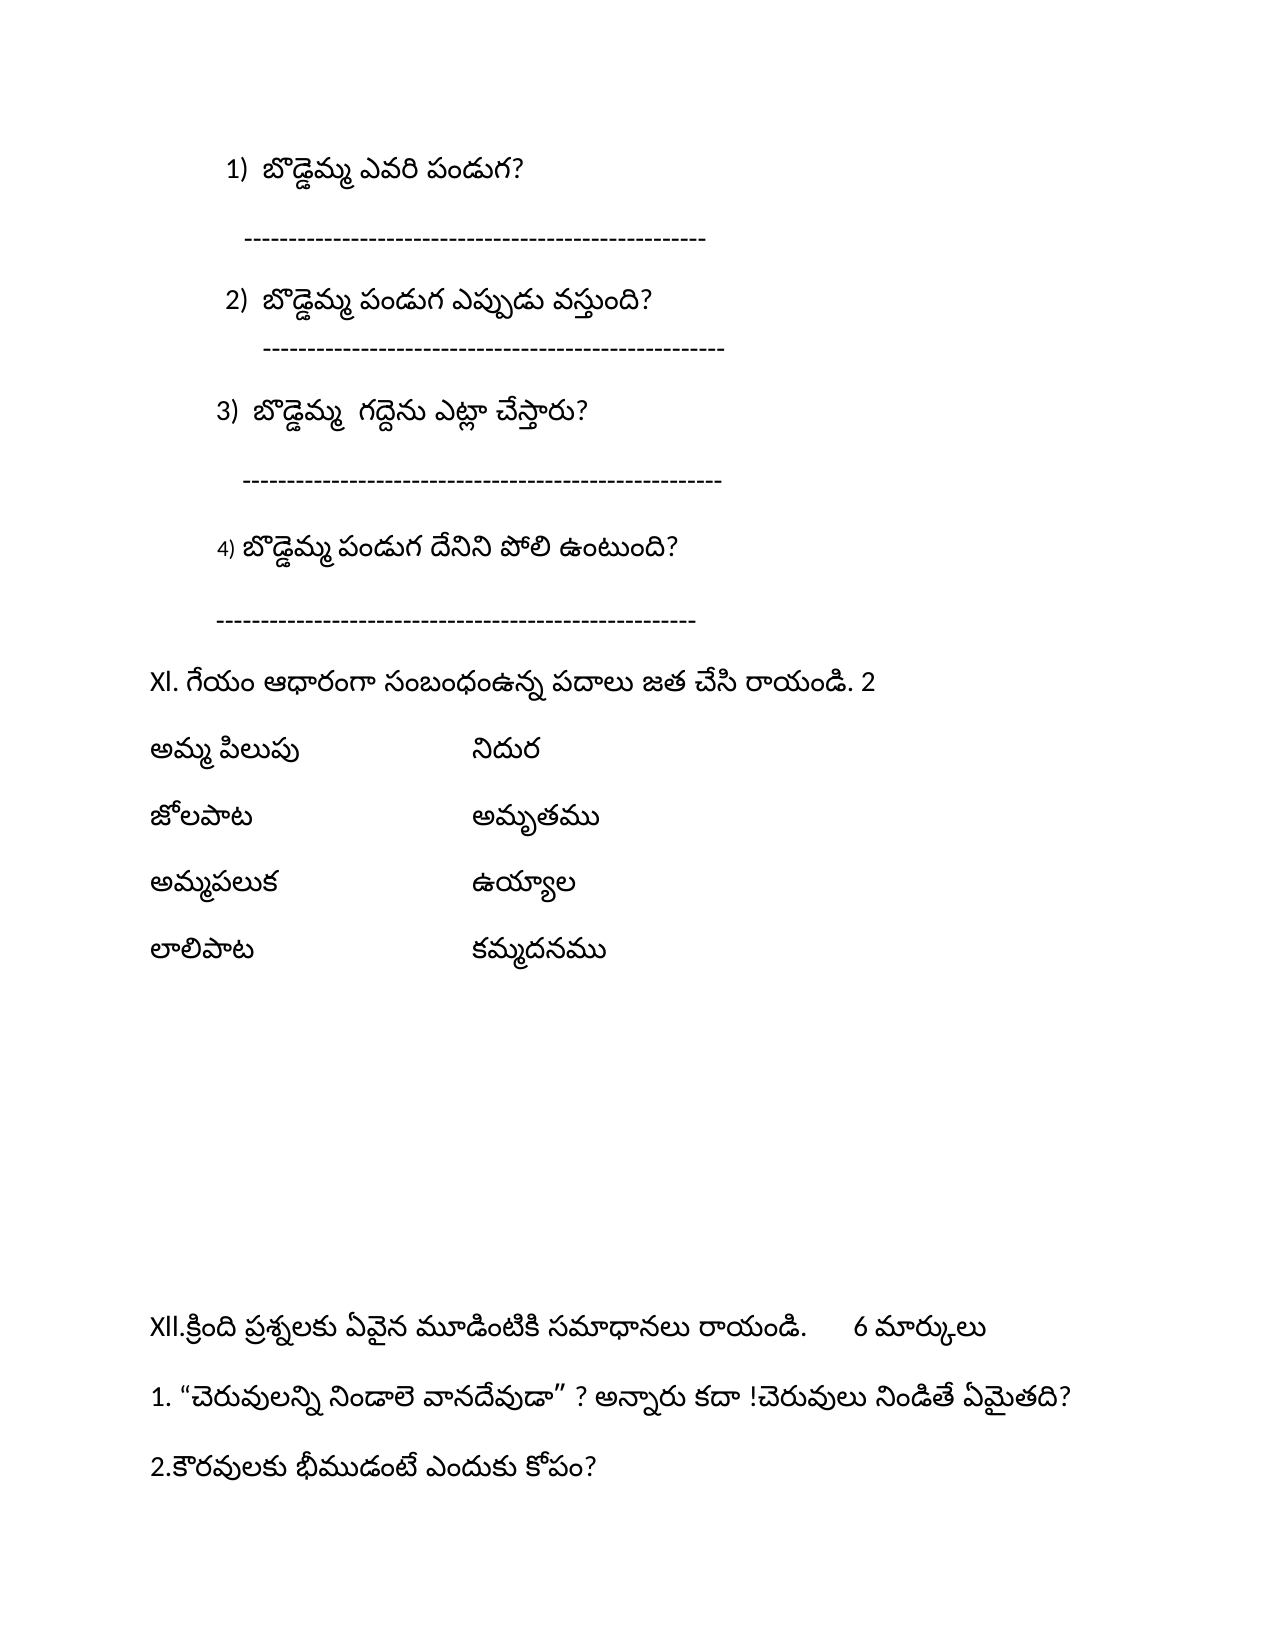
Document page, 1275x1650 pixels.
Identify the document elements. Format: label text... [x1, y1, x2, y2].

text ---------------------------------------------------- [150, 220, 1275, 255]
text జోలపాట అమృతము [150, 800, 1275, 839]
list ---------------------------------------------------- [262, 330, 1275, 366]
text Xl. గేయం ఆధారంగా సంబంధంఉన్న పదాలు జత చేసి రాయండి. 2 [150, 663, 1275, 706]
list బొడ్డెమ్మ పండుగ ఎప్పుడు వస్తుంది? [225, 281, 1275, 324]
text ------------------------------------------------------ [150, 462, 1275, 497]
text 3) బొడ్డెమ్మ గద్దెను ఎట్లా చేస్తారు? [150, 392, 1275, 434]
text Xll.క్రింది ప్రశ్నలకు ఏవైన మూడింటికి సమాధానలు రాయండి. 6 మార్కులు [150, 1308, 1275, 1351]
text లాలిపాట కమ్మదనము [150, 933, 1275, 972]
text 1. “చెరువులన్ని నిండాలె వానదేవుడా” ? అన్నారు కదా !చెరువులు నిండితే ఏమైతది? [150, 1378, 1275, 1421]
text ------------------------------------------------------ [150, 602, 1275, 637]
list బొడ్డెమ్మ ఎవరి పండుగ? [225, 150, 1275, 192]
text అమ్మ పిలుపు నిదుర [150, 733, 1275, 772]
text 2.కౌరవులకు భీముడంటే ఎందుకు కోపం? [150, 1448, 1275, 1490]
text అమ్మపలుక ఉయ్యాల [150, 866, 1275, 906]
text 4) బొడ్డెమ్మ పండుగ దేనిని పోలి ఉంటుంది? [150, 528, 1275, 570]
